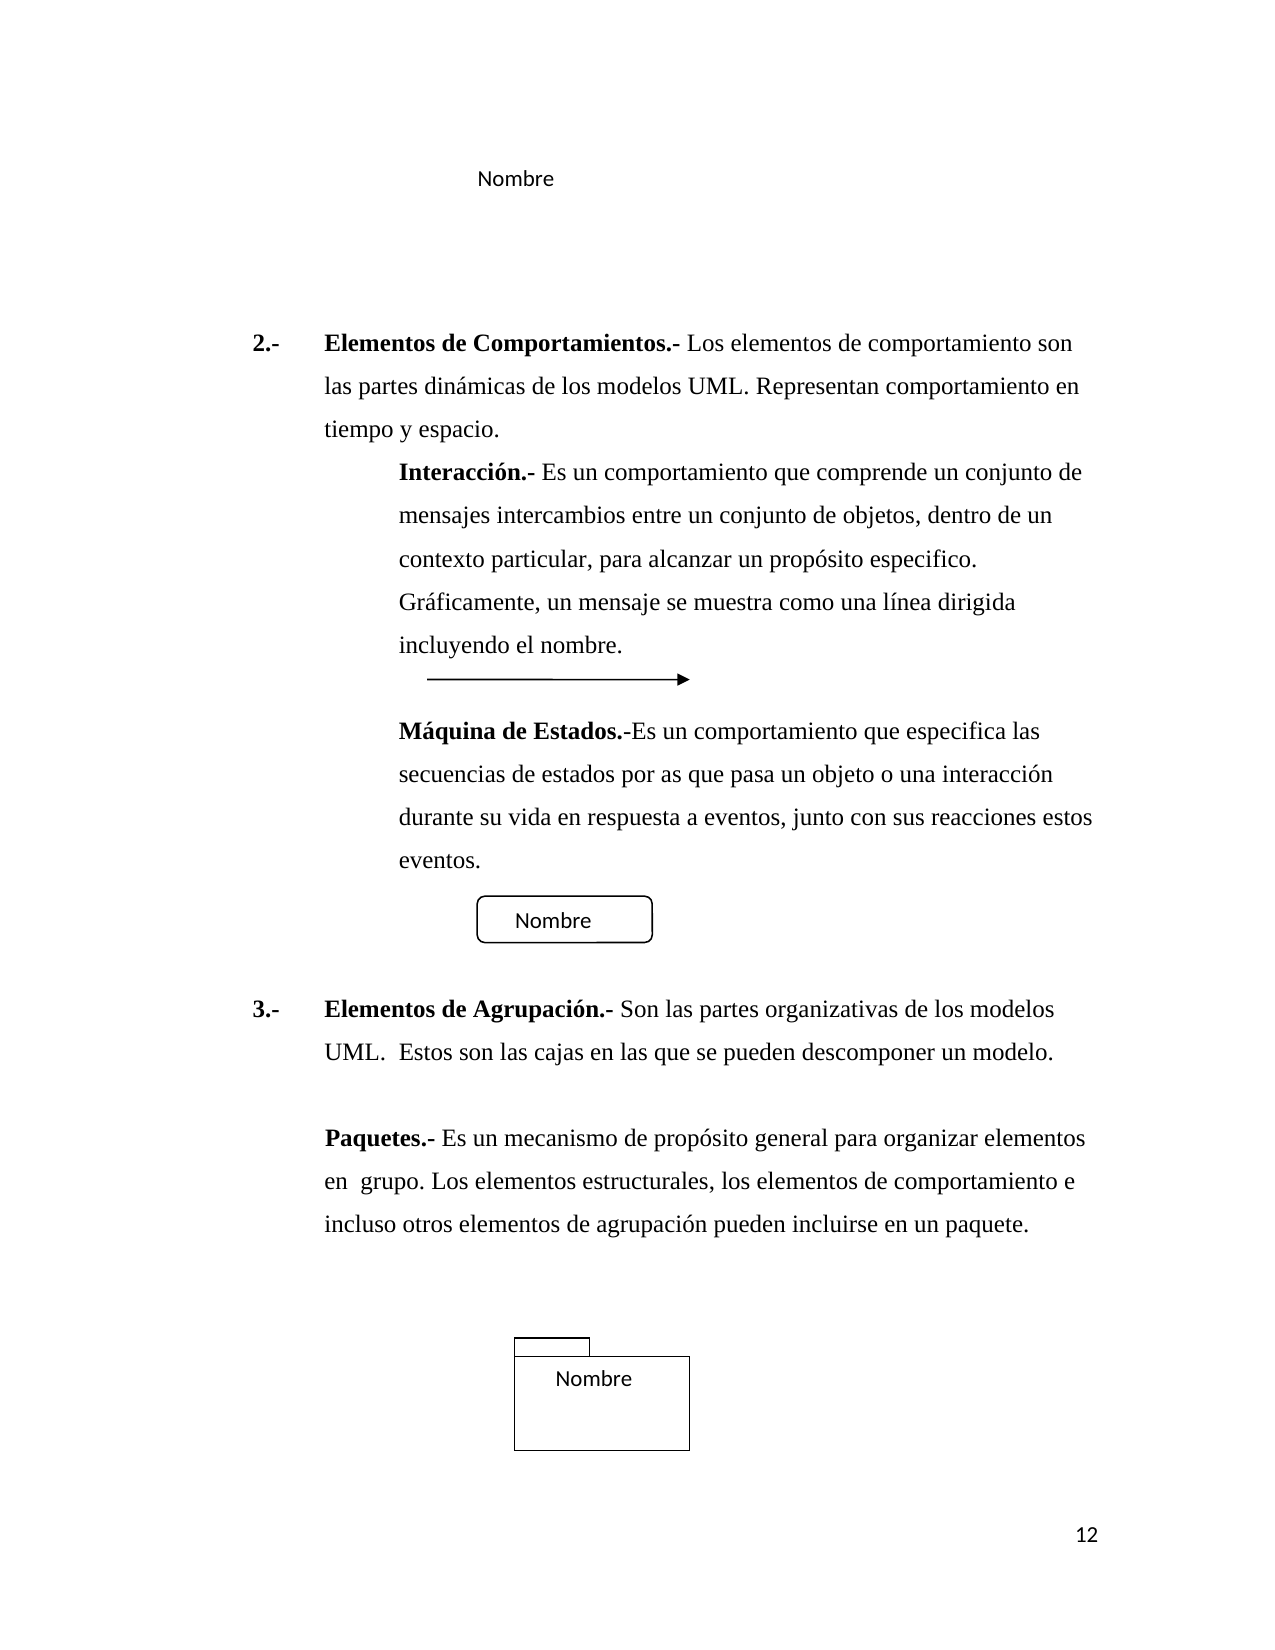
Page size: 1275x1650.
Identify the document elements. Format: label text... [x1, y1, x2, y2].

text Paquetes.- Es un mecanismo de propósito general para organizar elementos en grupo. Los elementos estructurales, los elementos de comportamiento e incluso otros elementos de agrupación pueden incluirse en un paquete. [324, 1123, 1098, 1238]
text Interacción.- Es un comportamiento que comprende un conjunto de mensajes intercambios entre un conjunto de objetos, dentro de un contexto particular, para alcanzar un propósito especifico. Gráficamente, un mensaje se muestra como una línea dirigida incluyendo el nombre. [398, 457, 1098, 659]
text 2.- Elementos de Comportamientos.- Los elementos de comportamiento son las partes dinámicas de los modelos UML. Representan comportamiento en tiempo y espacio. [252, 328, 1098, 443]
text 3.- Elementos de Agrupación.- Son las partes organizativas de los modelos UML. Estos son las cajas en las que se pueden descomponer un modelo. [252, 994, 1098, 1066]
text Máquina de Estados.-Es un comportamiento que especifica las secuencias de estados por as que pasa un objeto o una interacción durante su vida en respuesta a eventos, junto con sus reacciones estos eventos. [398, 716, 1098, 874]
